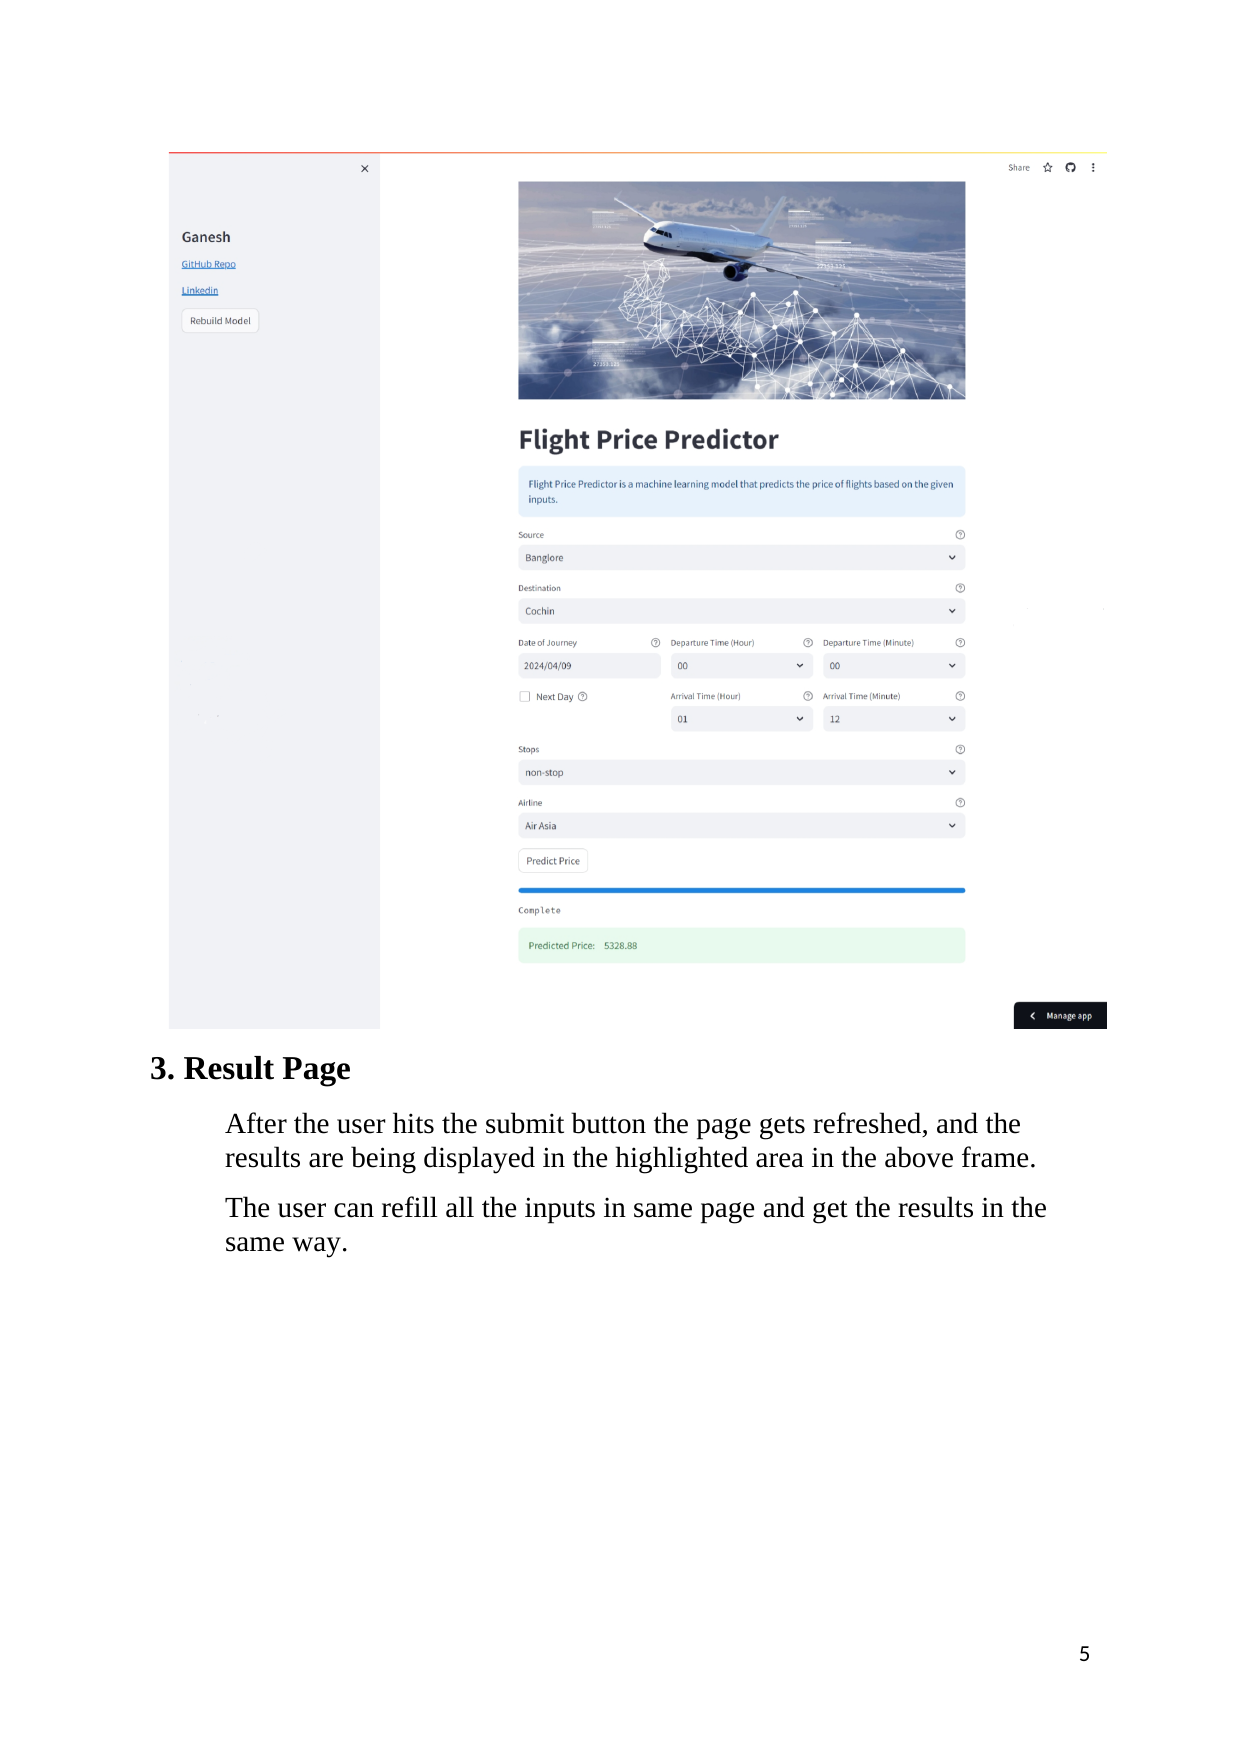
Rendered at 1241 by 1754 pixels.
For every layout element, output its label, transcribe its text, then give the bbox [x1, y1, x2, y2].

text After the user hits the submit button the page gets refreshed, and the results are being displayed in the highlighted area in the above frame. [225, 1107, 1090, 1174]
text 3. Result Page [150, 1048, 1090, 1087]
text The user can refill all the inputs in same page and get the results in the same way. [225, 1190, 1090, 1257]
